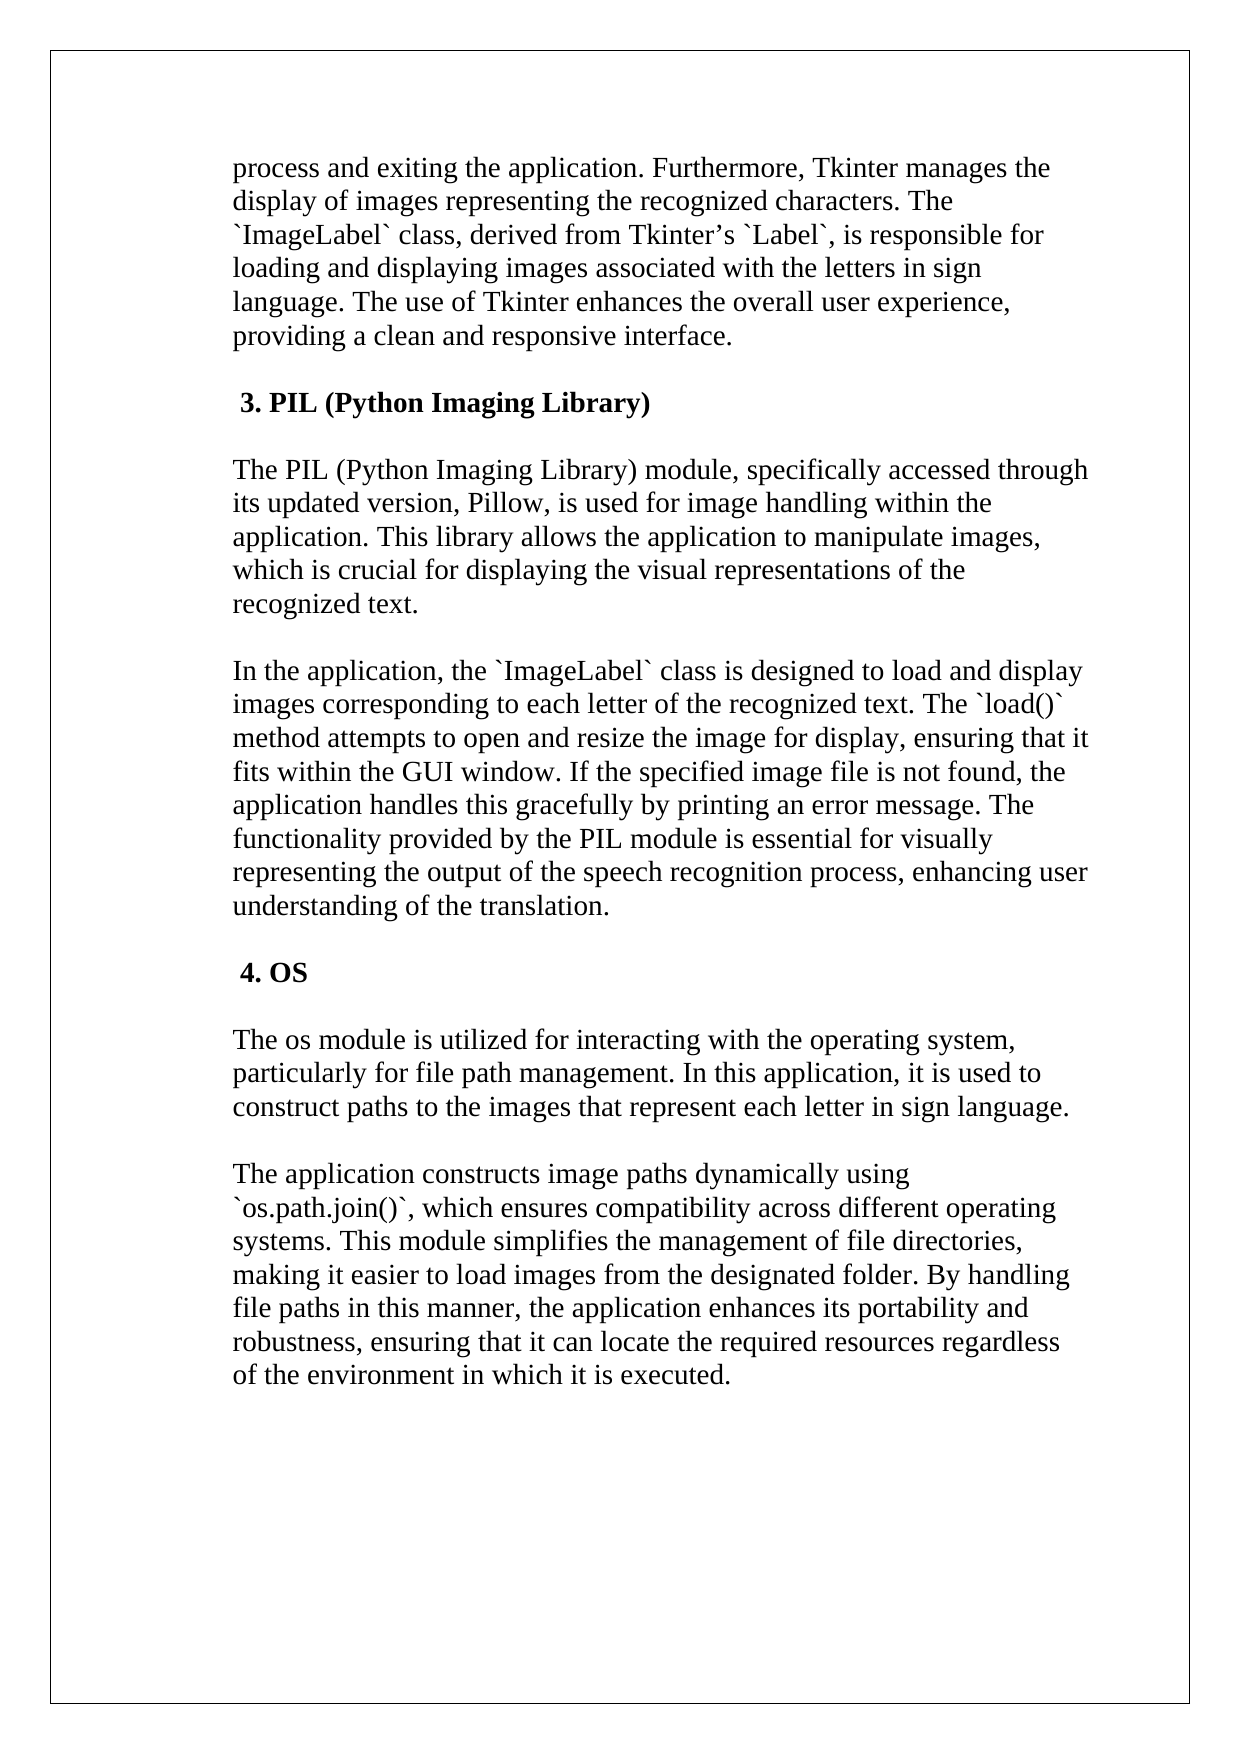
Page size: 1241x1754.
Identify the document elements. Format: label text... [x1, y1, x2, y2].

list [232, 150, 1090, 351]
list The application constructs image paths dynamically using `os.path.join()`, which ensures compatibility across different operating systems. This module simplifies the management of file directories, making it easier to load images from the designated folder. By handling file paths in this manner, the application enhances its portability and robustness, ensuring that it can locate the required resources regardless of the environment in which it is executed. [232, 1156, 1090, 1391]
list 4. OS [232, 955, 1090, 988]
list The PIL (Python Imaging Library) module, specifically accessed through its updated version, Pillow, is used for image handling within the application. This library allows the application to manipulate images, which is crucial for displaying the visual representations of the recognized text. [232, 452, 1090, 619]
list In the application, the `ImageLabel` class is designed to load and display images corresponding to each letter of the recognized text. The `load()` method attempts to open and resize the image for display, ensuring that it fits within the GUI window. If the specified image file is not found, the application handles this gracefully by printing an error message. The functionality provided by the PIL module is essential for visually representing the output of the speech recognition process, enhancing user understanding of the translation. [232, 653, 1090, 921]
list 3. PIL (Python Imaging Library) [232, 385, 1090, 418]
list The os module is utilized for interacting with the operating system, particularly for file path management. In this application, it is used to construct paths to the images that represent each letter in sign language. [232, 1022, 1090, 1123]
